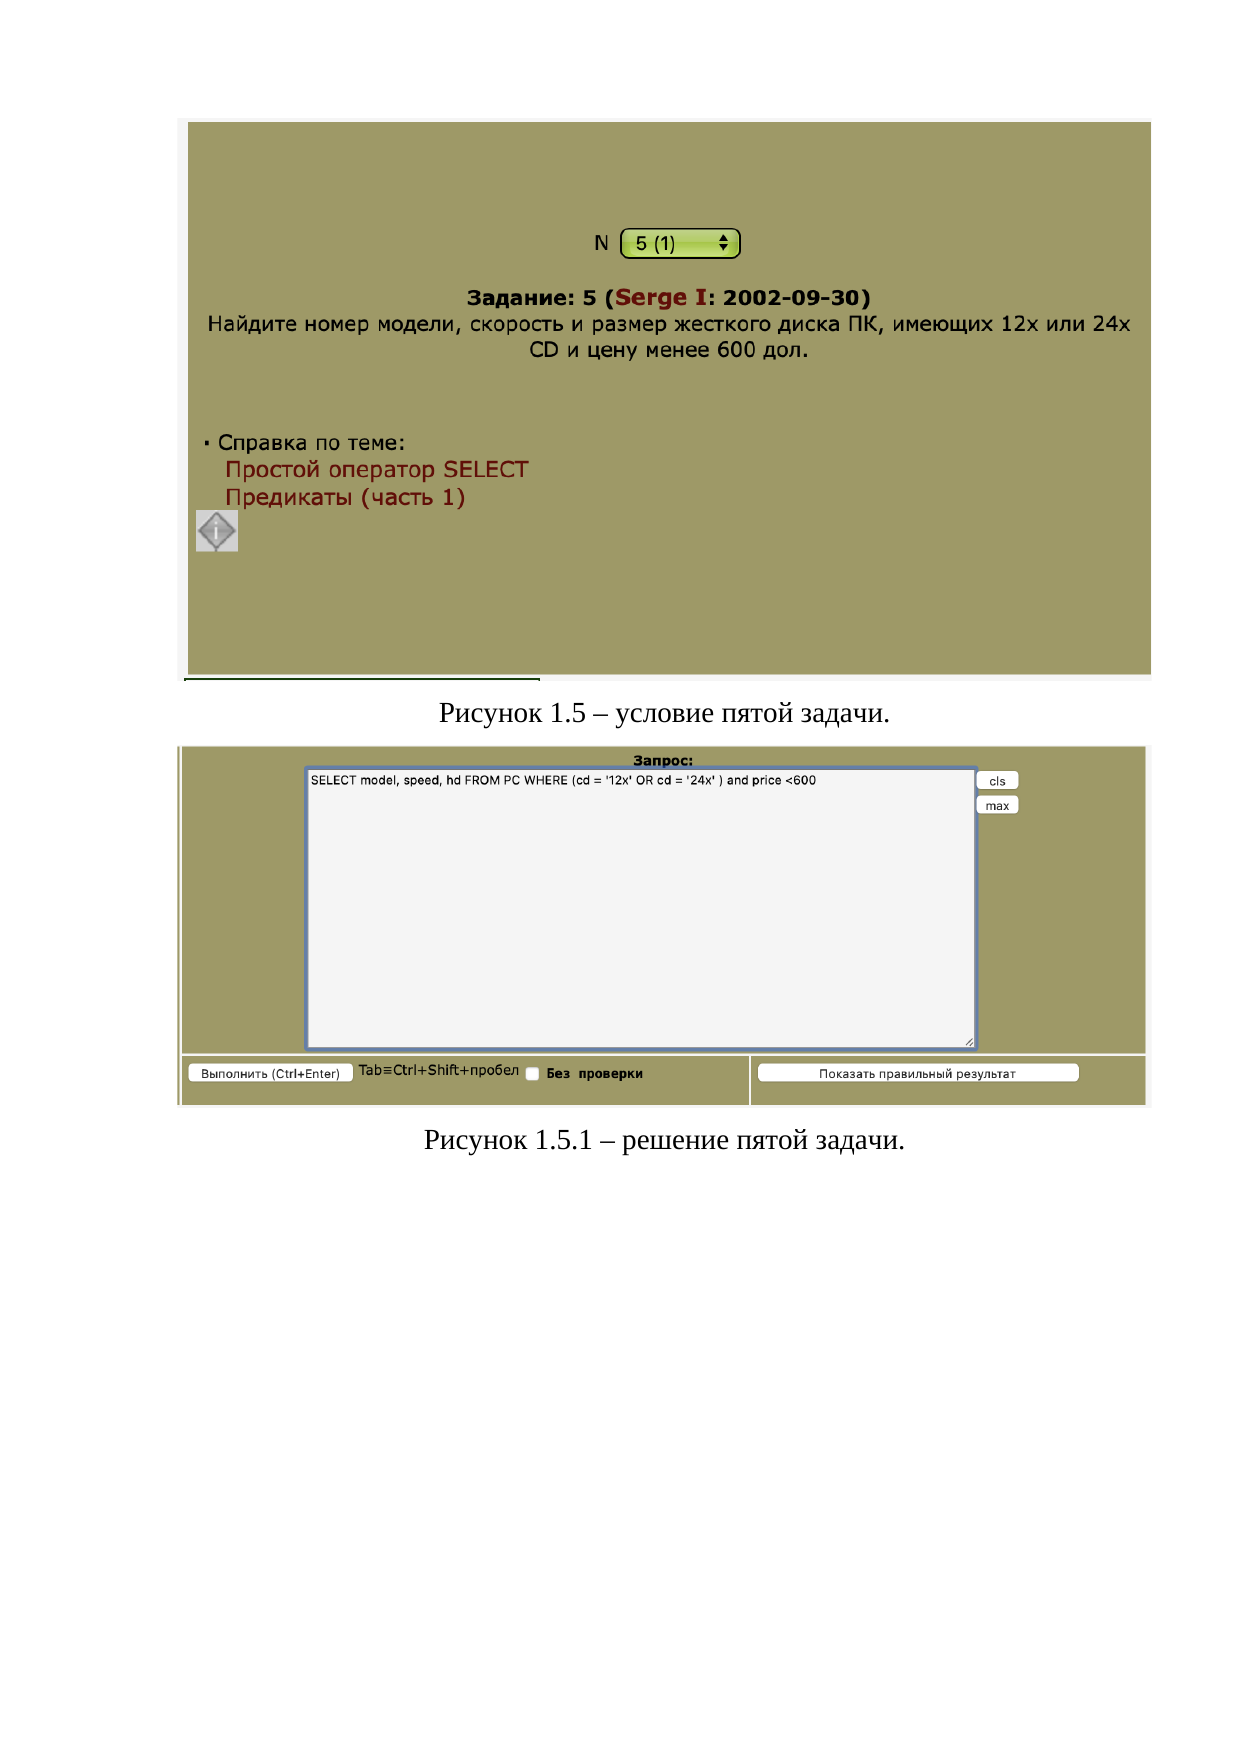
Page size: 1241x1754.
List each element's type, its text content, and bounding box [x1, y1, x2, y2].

text Рисунок 1.5.1 – решение пятой задачи. [177, 1122, 1152, 1156]
picture [177, 118, 1152, 681]
text Рисунок 1.5 – условие пятой задачи. [177, 695, 1152, 729]
picture [177, 745, 1152, 1108]
